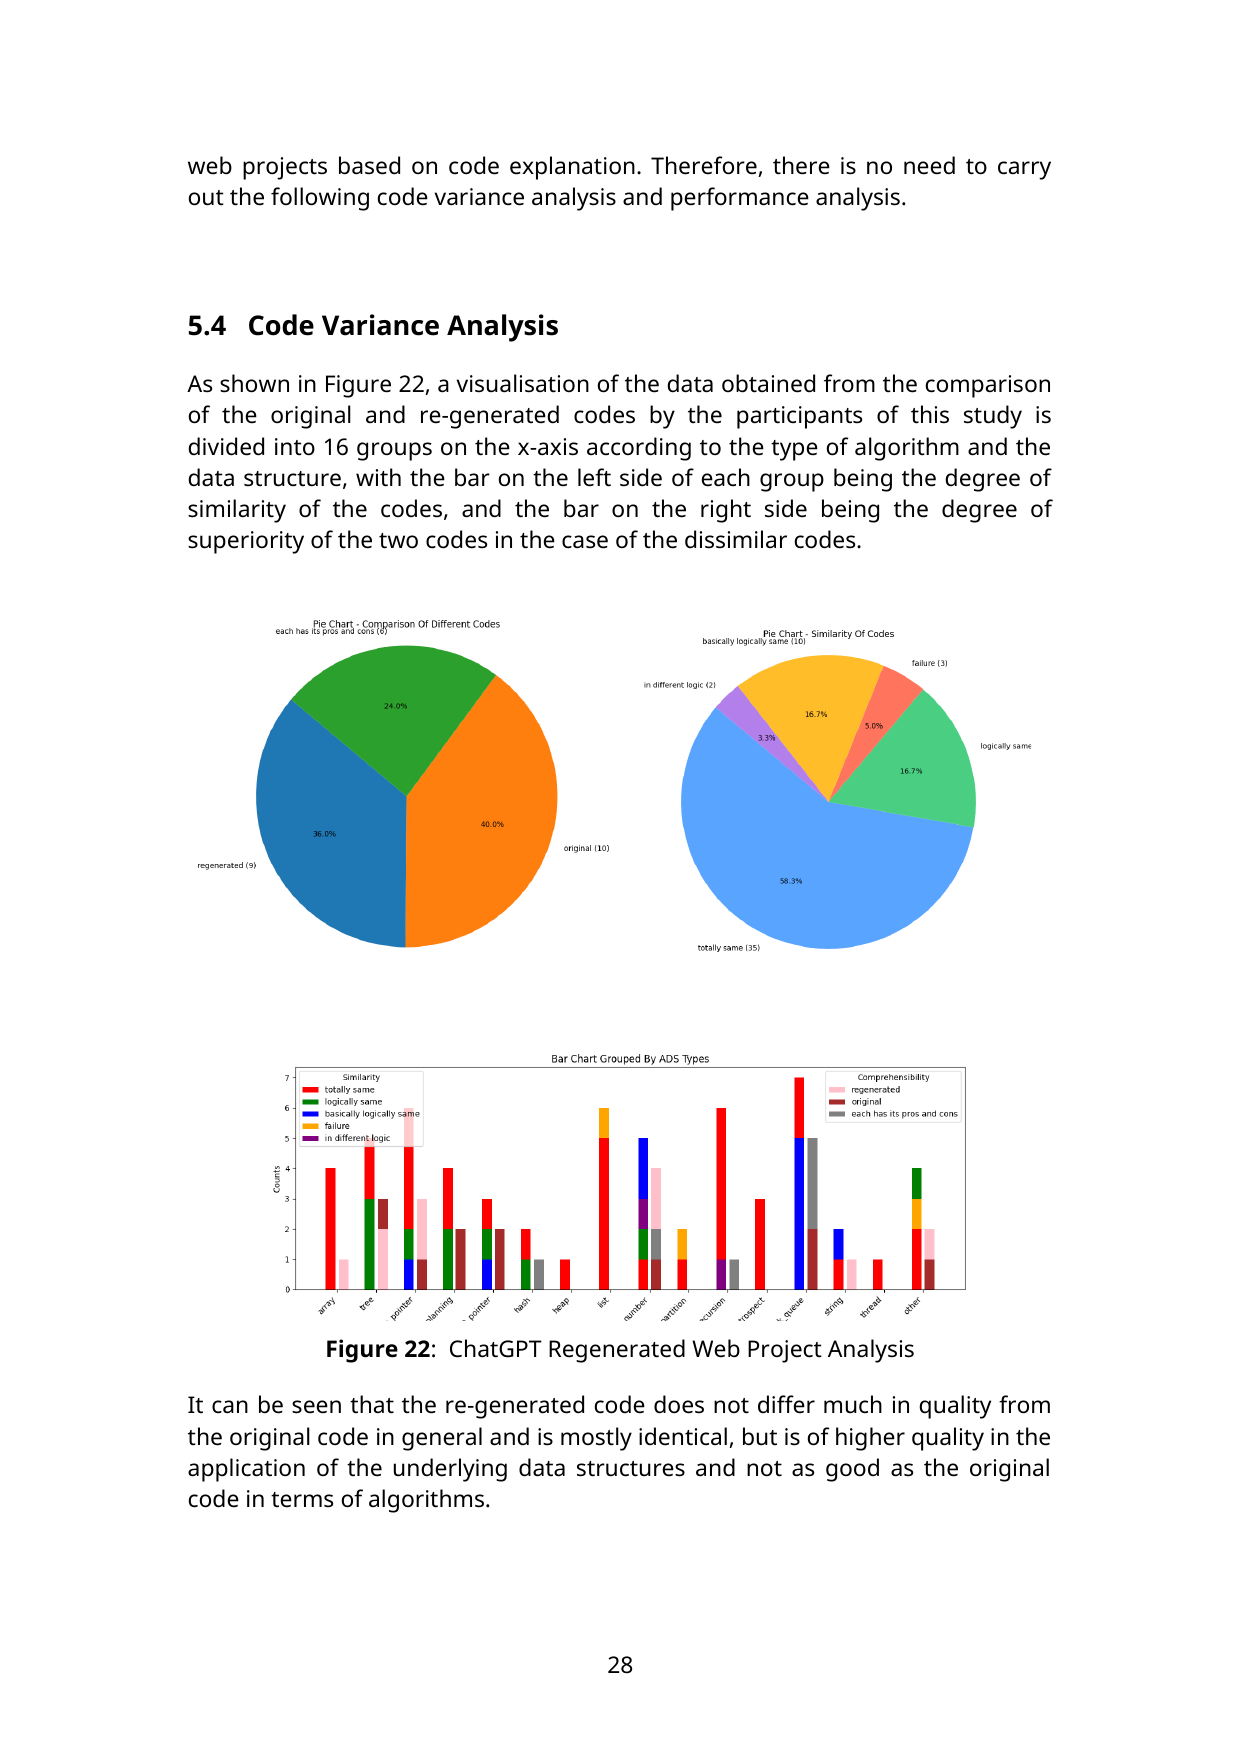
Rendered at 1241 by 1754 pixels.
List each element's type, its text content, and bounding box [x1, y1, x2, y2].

picture [187, 1033, 1050, 1321]
text It can be seen that the re-generated code does not differ much in quality from the original code in general and is mostly identical, but is of higher quality in the application of the underlying data structures and not as good as the original code in terms of algorithms. [187, 1389, 1053, 1514]
text As shown in Figure 22, a visualisation of the data obtained from the comparison of the original and re-generated codes by the participants of this study is divided into 16 groups on the x-axis according to the type of algorithm and the data structure, with the bar on the left side of each group being the degree of similarity of the codes, and the bar on the right side being the degree of superiority of the two codes in the case of the dissimilar codes. [187, 368, 1053, 556]
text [187, 150, 1053, 212]
subtitle Code Variance Analysis [187, 306, 1053, 343]
text Figure 22: ChatGPT Regenerated Web Project Analysis [187, 1333, 1053, 1364]
picture [187, 580, 1032, 1008]
